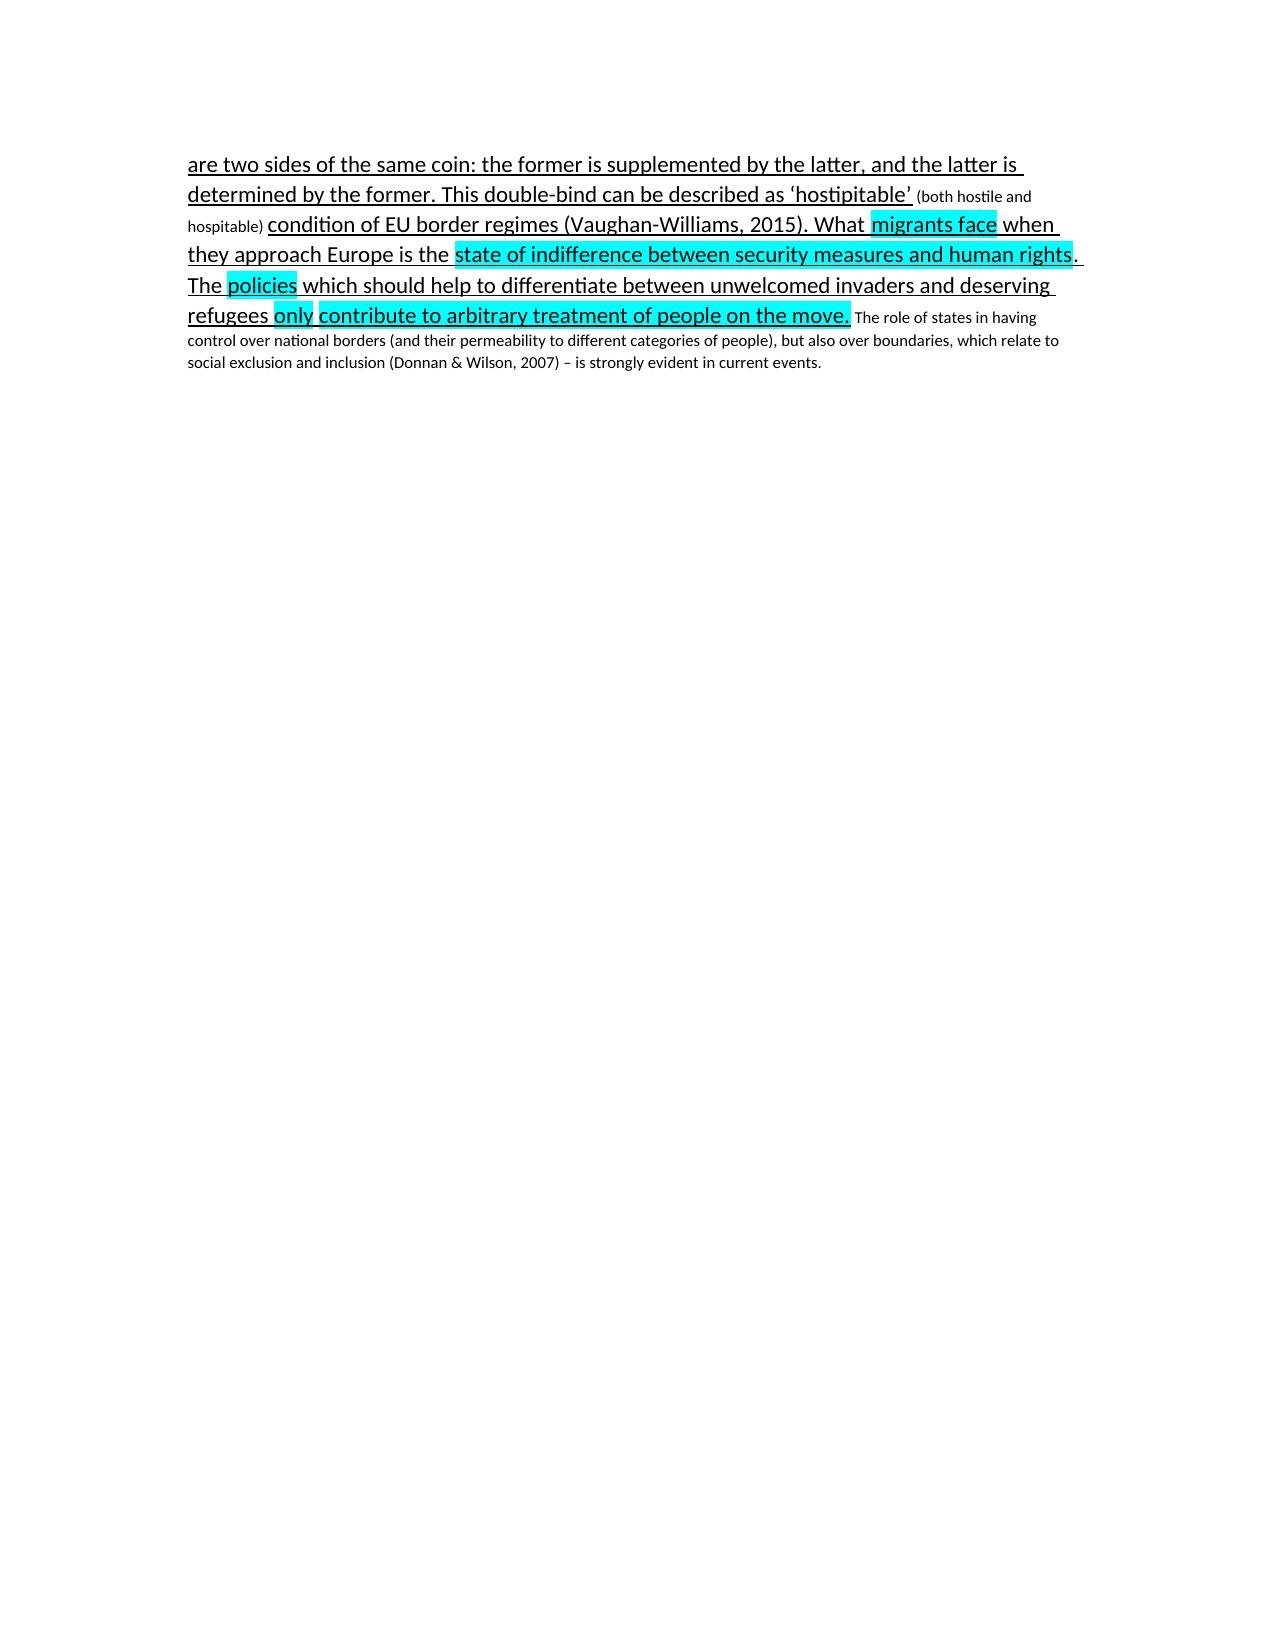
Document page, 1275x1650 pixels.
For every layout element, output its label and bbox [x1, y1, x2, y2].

text [187, 150, 1087, 373]
